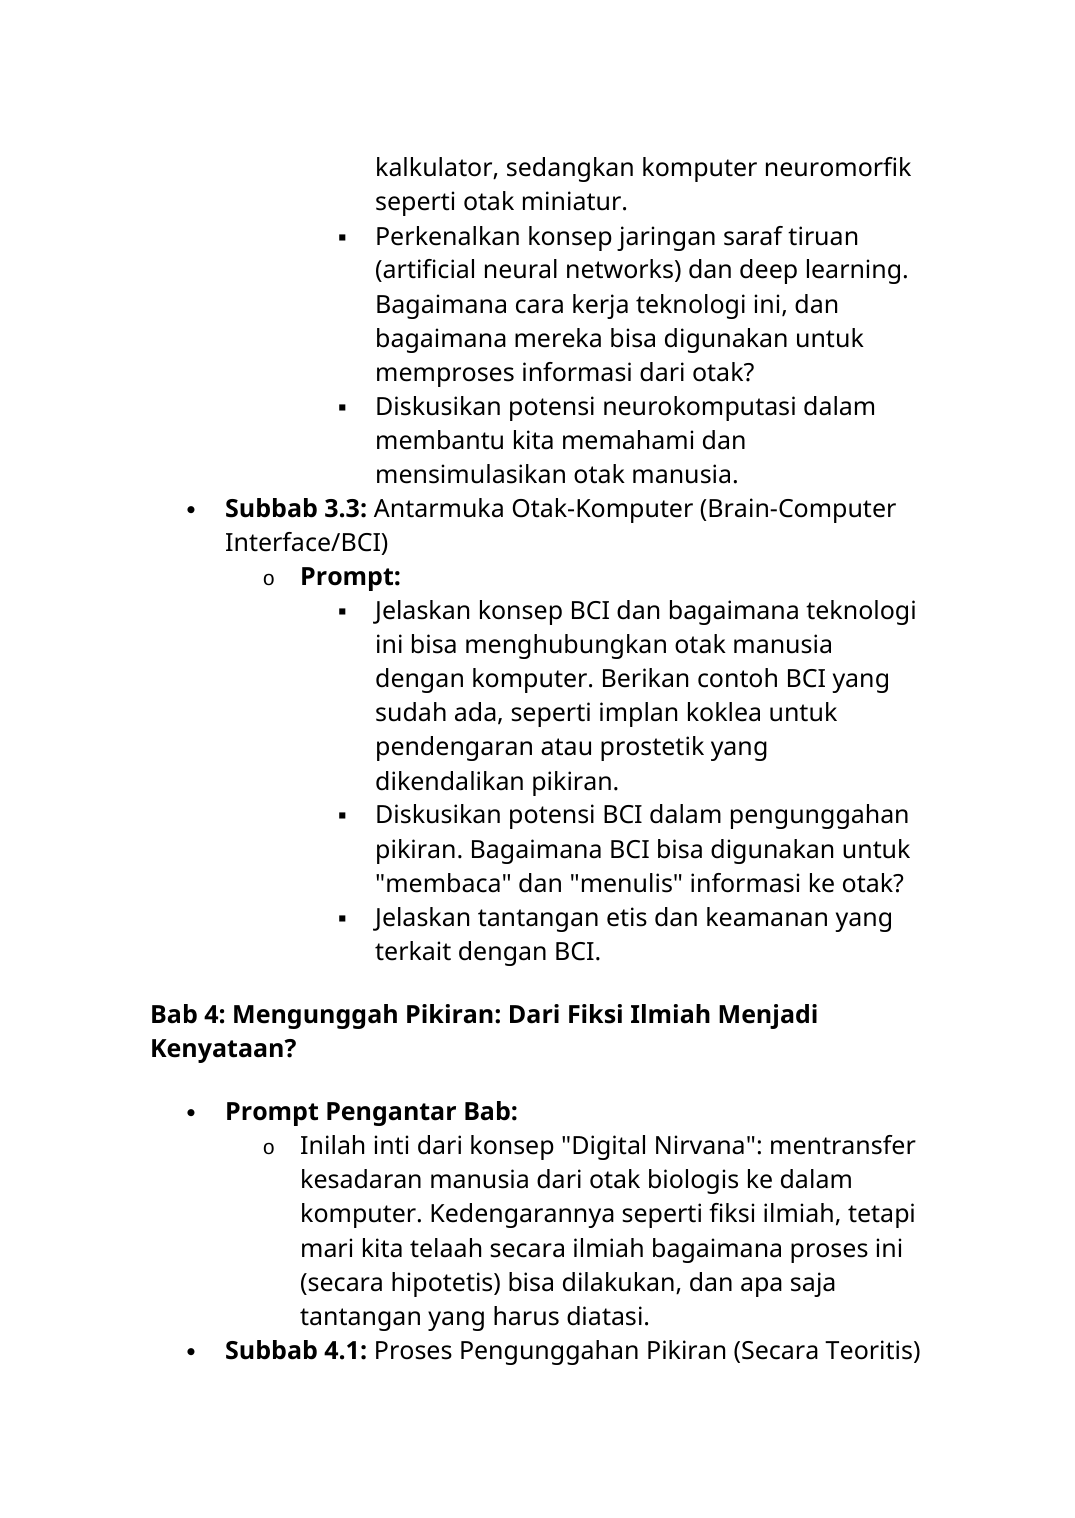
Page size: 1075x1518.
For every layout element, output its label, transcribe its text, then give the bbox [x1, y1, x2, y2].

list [337, 150, 925, 218]
list Diskusikan potensi BCI dalam pengunggahan pikiran. Bagaimana BCI bisa digunakan untuk "membaca" dan "menulis" informasi ke otak? [337, 797, 925, 899]
list Jelaskan tantangan etis dan keamanan yang terkait dengan BCI. [337, 899, 925, 967]
list Perkenalkan konsep jaringan saraf tiruan (artificial neural networks) dan deep learning. Bagaimana cara kerja teknologi ini, dan bagaimana mereka bisa digunakan untuk memproses informasi dari otak? [337, 218, 925, 388]
list Prompt: [262, 559, 925, 593]
text Bab 4: Mengunggah Pikiran: Dari Fiksi Ilmiah Menjadi Kenyataan? [150, 997, 925, 1065]
list Subbab 4.1: Proses Pengunggahan Pikiran (Secara Teoritis) [187, 1332, 925, 1366]
list Diskusikan potensi neurokomputasi dalam membantu kita memahami dan mensimulasikan otak manusia. [337, 388, 925, 491]
list Jelaskan konsep BCI dan bagaimana teknologi ini bisa menghubungkan otak manusia dengan komputer. Berikan contoh BCI yang sudah ada, seperti implan koklea untuk pendengaran atau prostetik yang dikendalikan pikiran. [337, 593, 925, 797]
list Subbab 3.3: Antarmuka Otak-Komputer (Brain-Computer Interface/BCI) [187, 491, 925, 559]
list Prompt Pengantar Bab: [187, 1094, 925, 1128]
list Inilah inti dari konsep "Digital Nirvana": mentransfer kesadaran manusia dari otak biologis ke dalam komputer. Kedengarannya seperti fiksi ilmiah, tetapi mari kita telaah secara ilmiah bagaimana proses ini (secara hipotetis) bisa dilakukan, dan apa saja tantangan yang harus diatasi. [262, 1128, 925, 1332]
